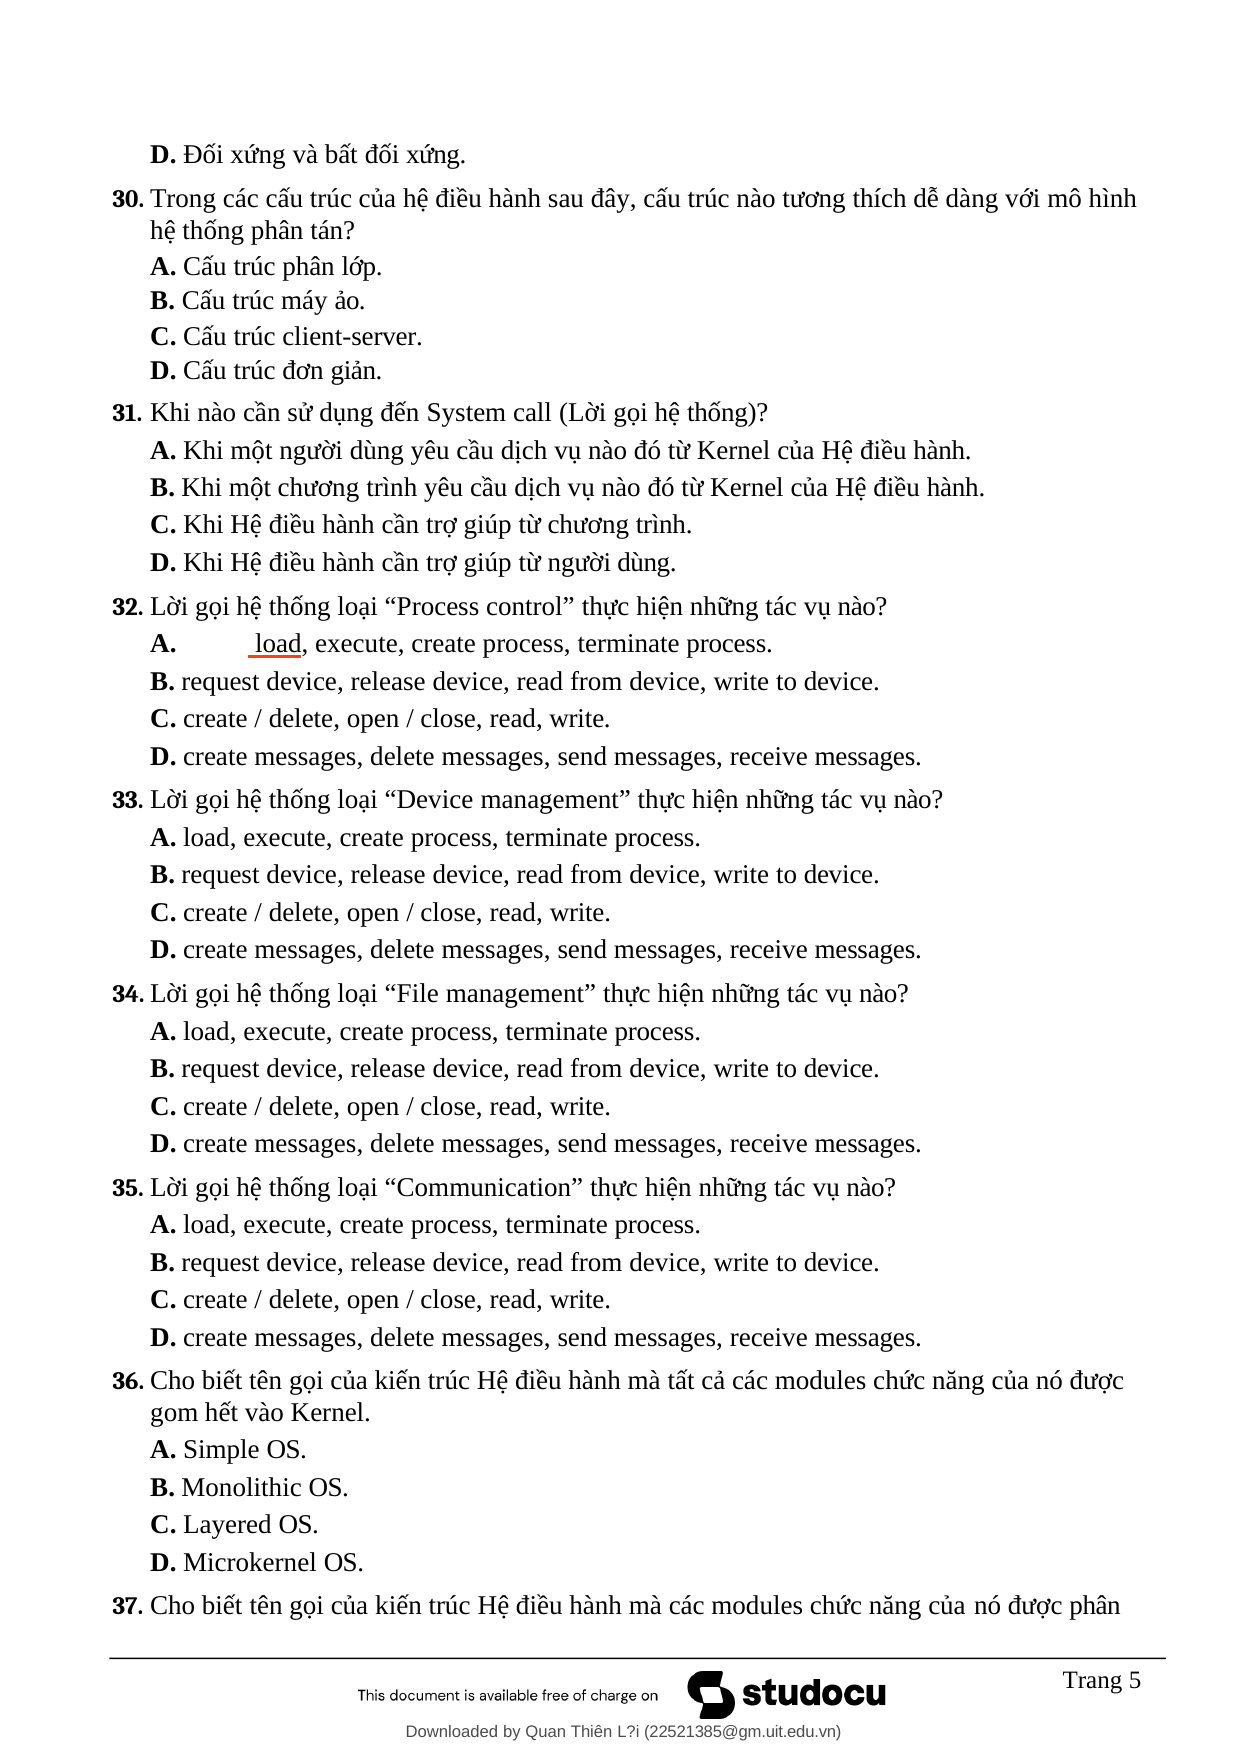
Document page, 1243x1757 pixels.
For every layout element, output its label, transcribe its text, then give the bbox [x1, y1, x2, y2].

list Cho biết tên gọi của kiến trúc Hệ điều hành mà các modules chức năng của nó được phân [112, 1589, 1166, 1621]
list request device, release device, read from device, write to device. [150, 858, 1166, 890]
list load, execute, create process, terminate process. [150, 821, 1166, 852]
list Khi Hệ điều hành cần trợ giúp từ chương trình. [150, 509, 1166, 540]
list Cho biết tên gọi của kiến trúc Hệ điều hành mà tất cả các modules chức năng của nó được gom hết vào Kernel. [112, 1364, 1135, 1427]
list Khi Hệ điều hành cần trợ giúp từ người dùng. [150, 546, 1166, 577]
list Lời gọi hệ thống loại “Process control” thực hiện những tác vụ nào? [112, 590, 1166, 621]
list create messages, delete messages, send messages, receive messages. [150, 740, 1166, 771]
list Microkernel OS. [150, 1546, 1166, 1577]
picture [308, 1665, 934, 1725]
list Lời gọi hệ thống loại “Device management” thực hiện những tác vụ nào? [112, 783, 1166, 815]
list Đối xứng và bất đối xứng. [150, 139, 1166, 170]
list Cấu trúc phân lớp. [150, 250, 1166, 281]
list load, execute, create process, terminate process. [150, 628, 1166, 659]
list create / delete, open / close, read, write. [150, 1283, 1166, 1314]
list create / delete, open / close, read, write. [150, 702, 1166, 733]
list Khi một người dùng yêu cầu dịch vụ nào đó từ Kernel của Hệ điều hành. [150, 434, 1166, 465]
list Cấu trúc máy ảo. [150, 284, 1166, 316]
list Trong các cấu trúc của hệ điều hành sau đây, cấu trúc nào tương thích dễ dàng với mô hình hệ thống phân tán? [112, 182, 1147, 245]
list Simple OS. [150, 1433, 1166, 1464]
list create messages, delete messages, send messages, receive messages. [150, 1127, 1166, 1158]
list create / delete, open / close, read, write. [150, 896, 1166, 927]
list load, execute, create process, terminate process. [150, 1015, 1166, 1046]
list Lời gọi hệ thống loại “Communication” thực hiện những tác vụ nào? [112, 1171, 1166, 1202]
list request device, release device, read from device, write to device. [150, 665, 1166, 696]
list create messages, delete messages, send messages, receive messages. [150, 933, 1166, 964]
list Cấu trúc client-server. [150, 320, 1166, 351]
list create messages, delete messages, send messages, receive messages. [150, 1321, 1166, 1352]
list Cấu trúc đơn giản. [150, 354, 1166, 385]
list Khi nào cần sử dụng đến System call (Lời gọi hệ thống)? [112, 396, 1166, 427]
list Monolithic OS. [150, 1471, 1166, 1502]
list load, execute, create process, terminate process. [150, 1208, 1166, 1239]
list request device, release device, read from device, write to device. [150, 1052, 1166, 1083]
list Lời gọi hệ thống loại “File management” thực hiện những tác vụ nào? [112, 977, 1166, 1009]
list Layered OS. [150, 1508, 1166, 1539]
list Khi một chương trình yêu cầu dịch vụ nào đó từ Kernel của Hệ điều hành. [150, 471, 1166, 502]
list request device, release device, read from device, write to device. [150, 1246, 1166, 1277]
list create / delete, open / close, read, write. [150, 1090, 1166, 1121]
